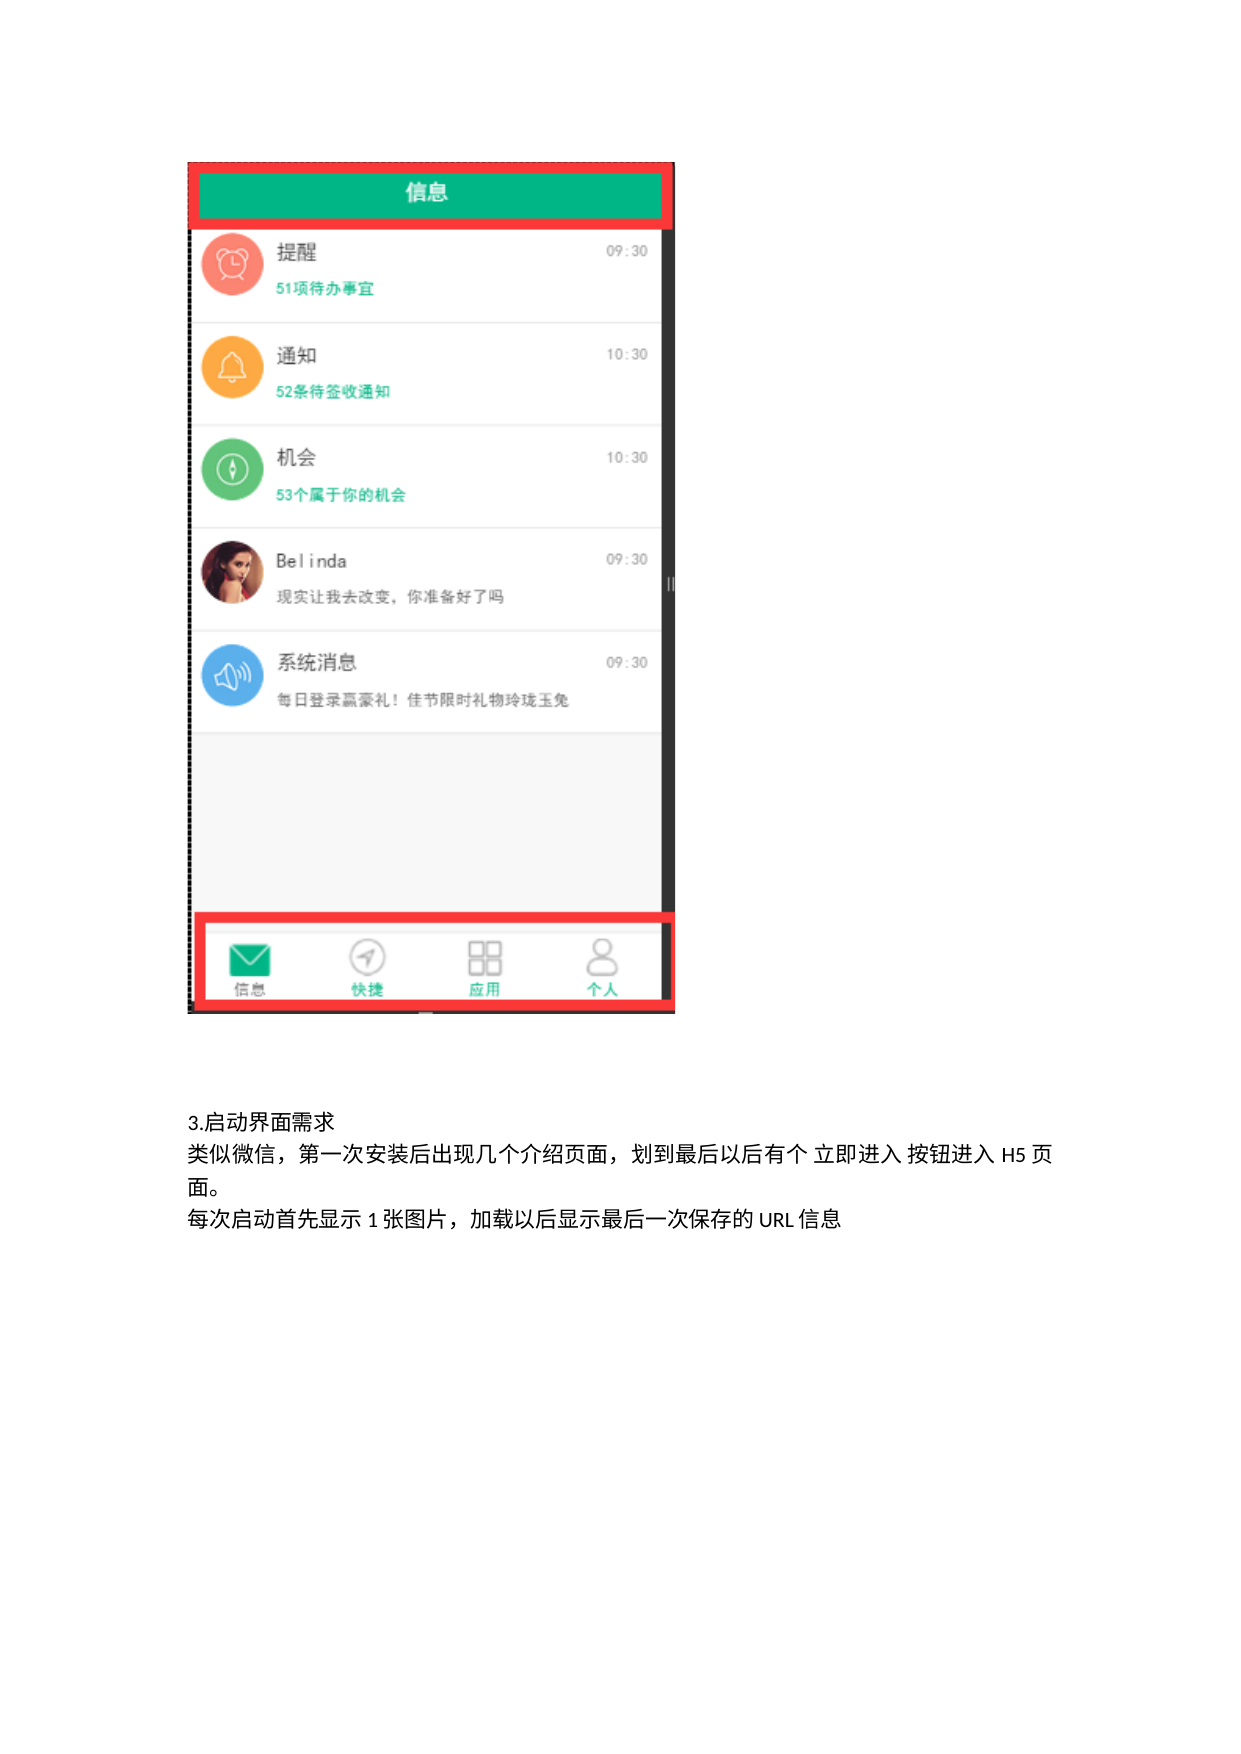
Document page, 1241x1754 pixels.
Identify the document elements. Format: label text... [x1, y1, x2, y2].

text 3.启动界面需求 [187, 1104, 1053, 1137]
text 类似微信，第一次安装后出现几个介绍页面，划到最后以后有个 立即进入 按钮进入H5页面。 [187, 1137, 1053, 1202]
picture [187, 162, 675, 1014]
text 每次启动首先显示1张图片，加载以后显示最后一次保存的URL信息 [187, 1202, 1053, 1234]
